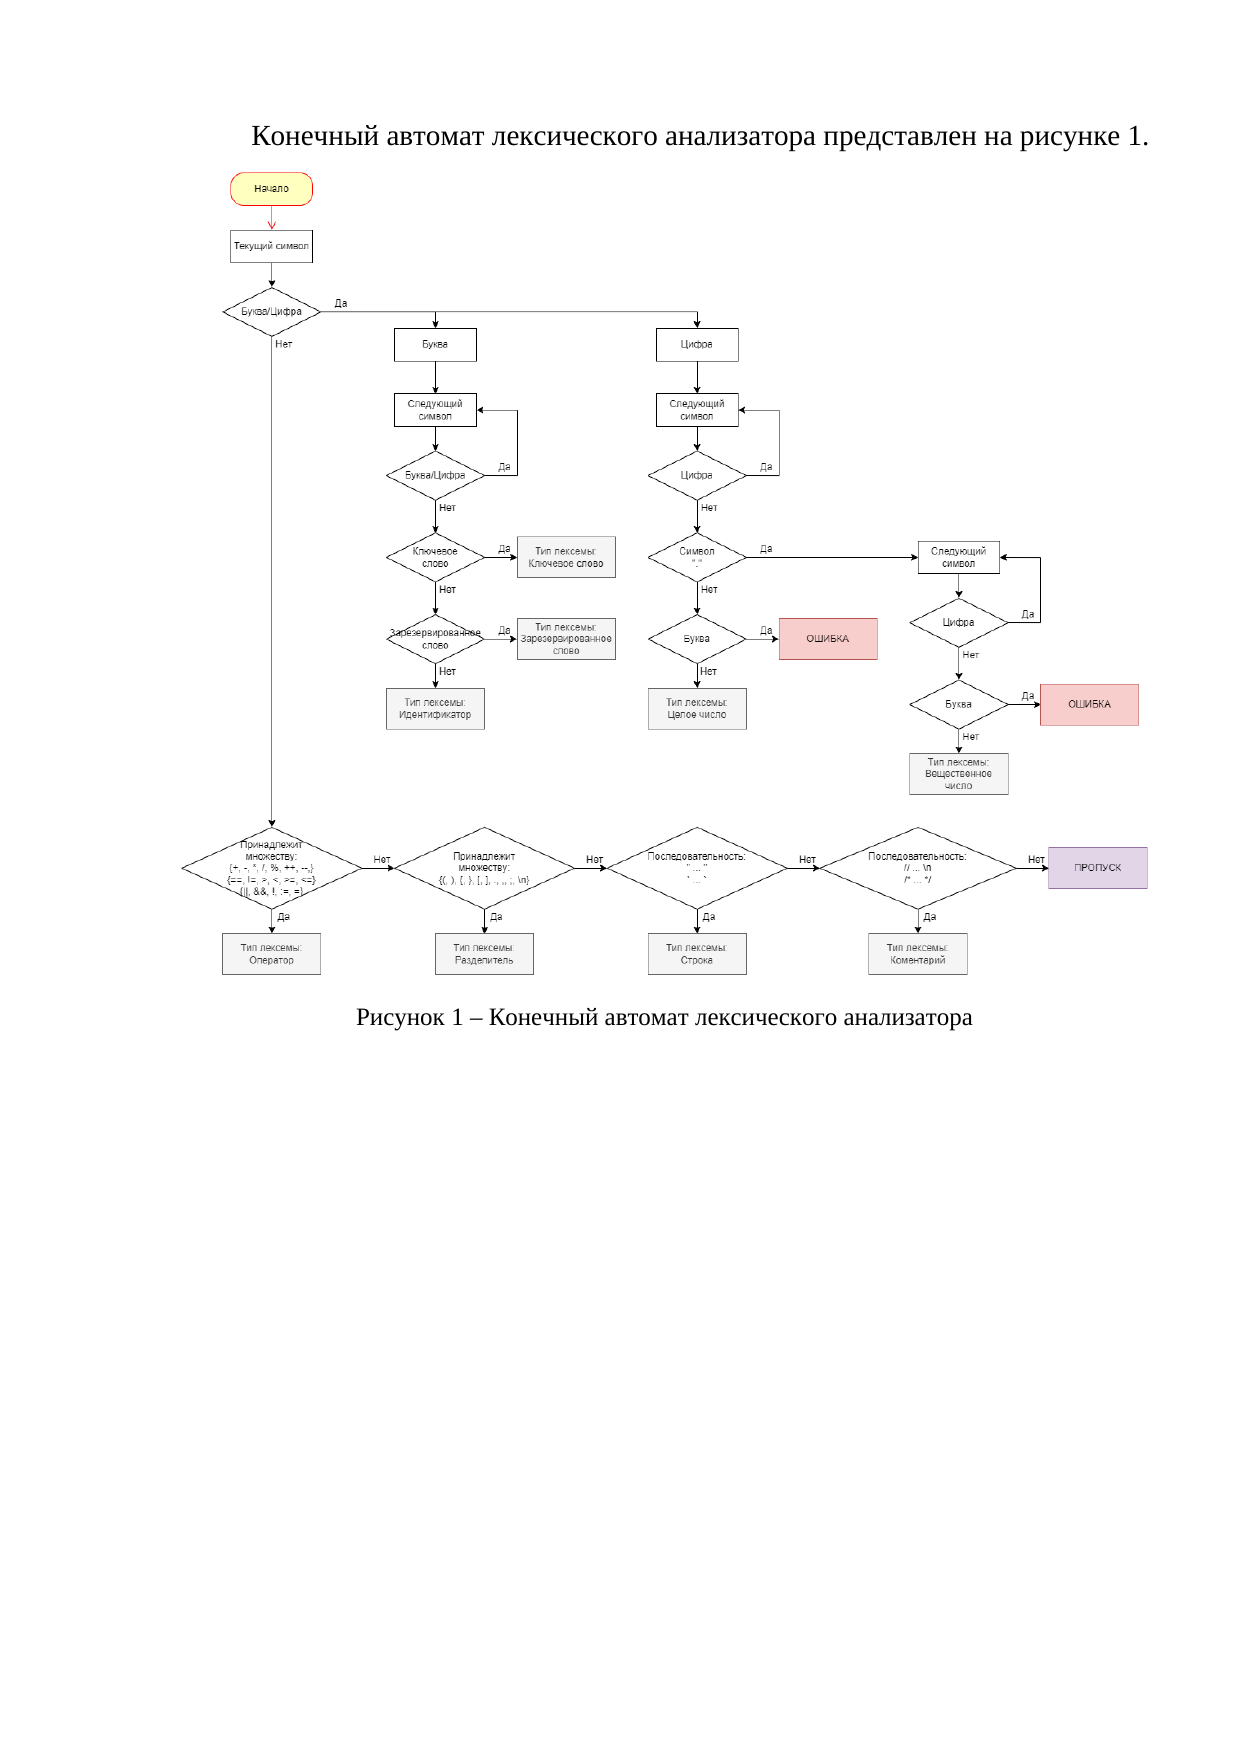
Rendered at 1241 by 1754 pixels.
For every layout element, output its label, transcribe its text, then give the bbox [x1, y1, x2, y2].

text Конечный автомат лексического анализатора представлен на рисунке 1. [177, 118, 1152, 152]
picture [177, 168, 1152, 986]
text Рисунок 1 – Конечный автомат лексического анализатора [177, 1002, 1152, 1031]
